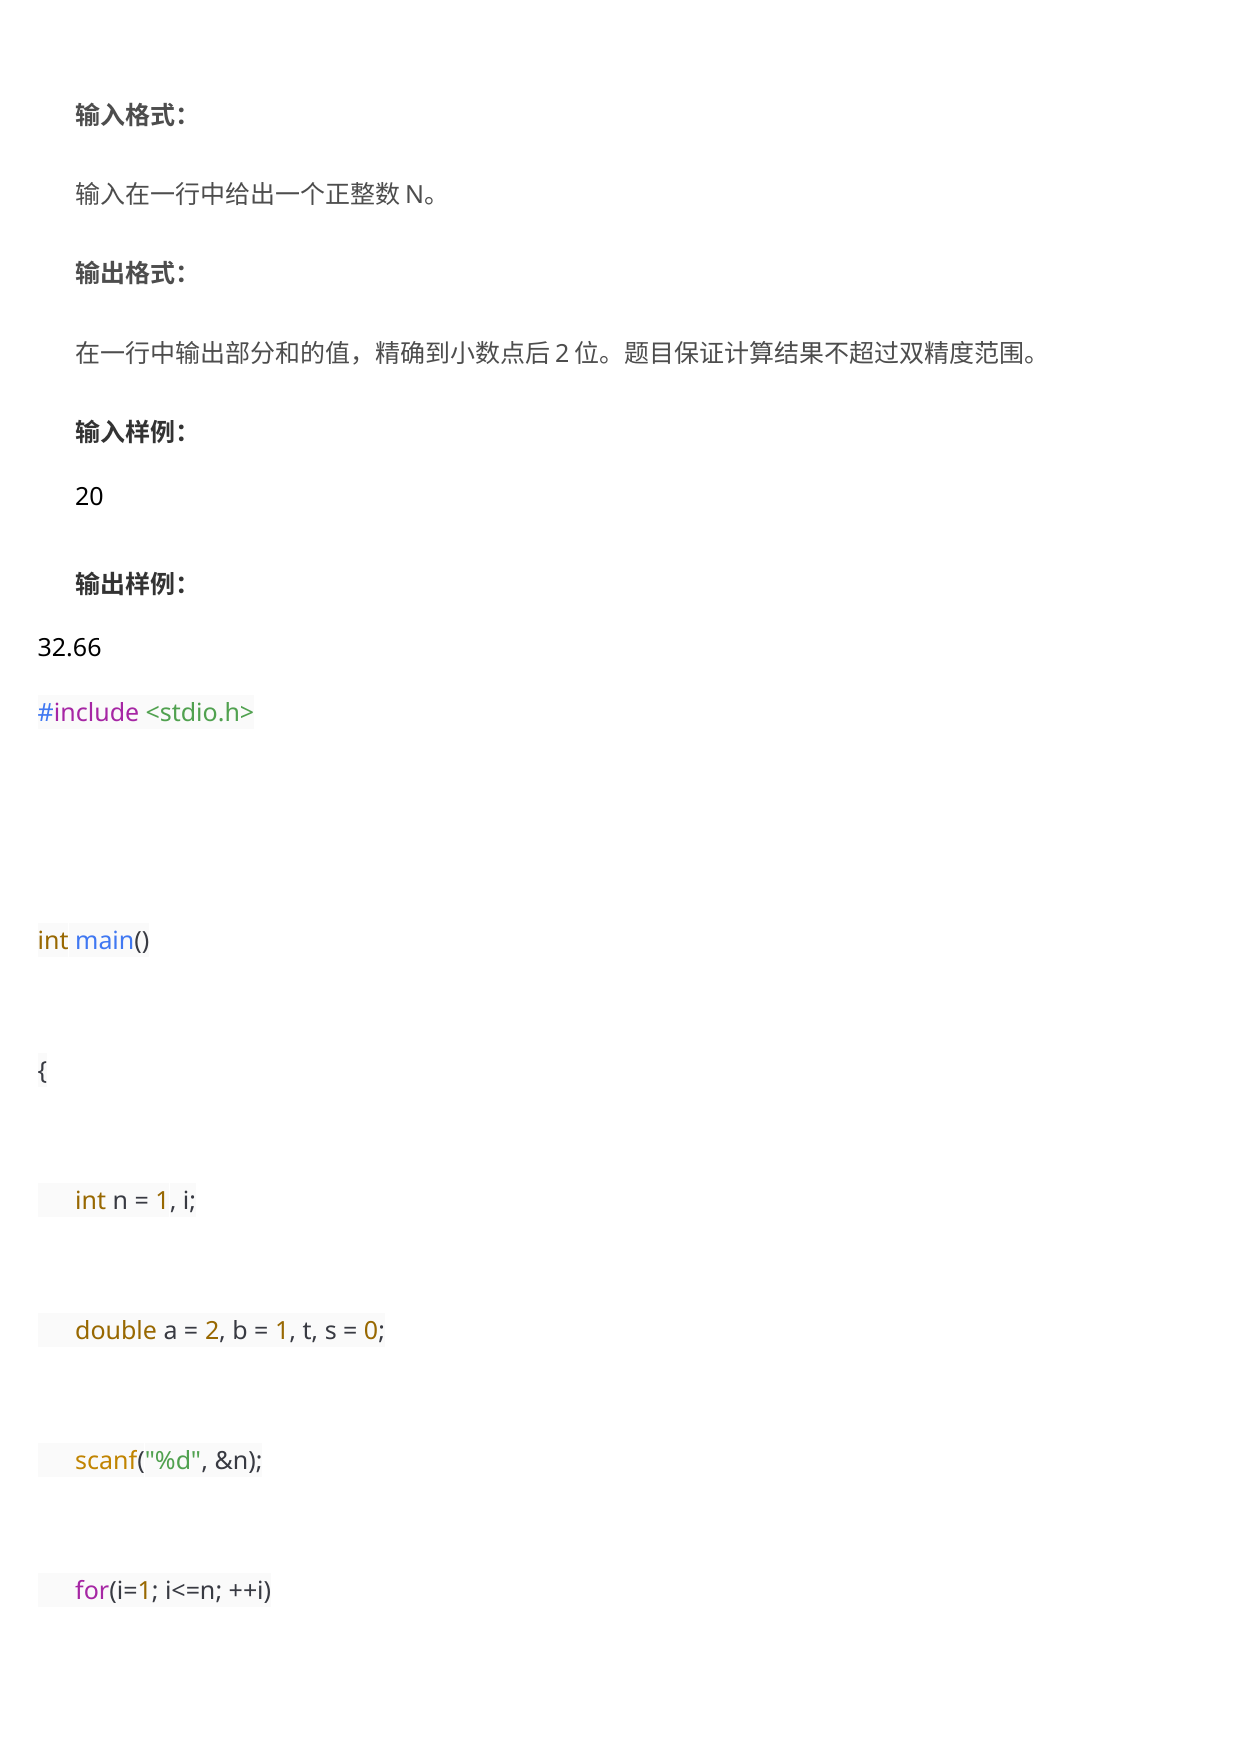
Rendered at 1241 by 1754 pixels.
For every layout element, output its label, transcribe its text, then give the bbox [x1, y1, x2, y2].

text 输入格式： [75, 81, 1165, 146]
list int main() [37, 907, 1165, 972]
text 输入在一行中给出一个正整数N。 [75, 160, 1165, 225]
list int n = 1, i; [37, 1167, 1165, 1232]
list scanf("%d", &n); [37, 1427, 1165, 1492]
text 输出样例： [75, 550, 1165, 615]
text 输出格式： [75, 239, 1165, 304]
text 在一行中输出部分和的值，精确到小数点后2位。题目保证计算结果不超过双精度范围。 [75, 319, 1165, 384]
list #include <stdio.h> [37, 680, 1165, 745]
list for(i=1; i<=n; ++i) [37, 1557, 1165, 1622]
list 32.66 [37, 615, 1165, 680]
list { [37, 1037, 1165, 1102]
text 输入样例： [75, 398, 1165, 463]
text 20 [75, 463, 1165, 528]
list double a = 2, b = 1, t, s = 0; [37, 1297, 1165, 1362]
